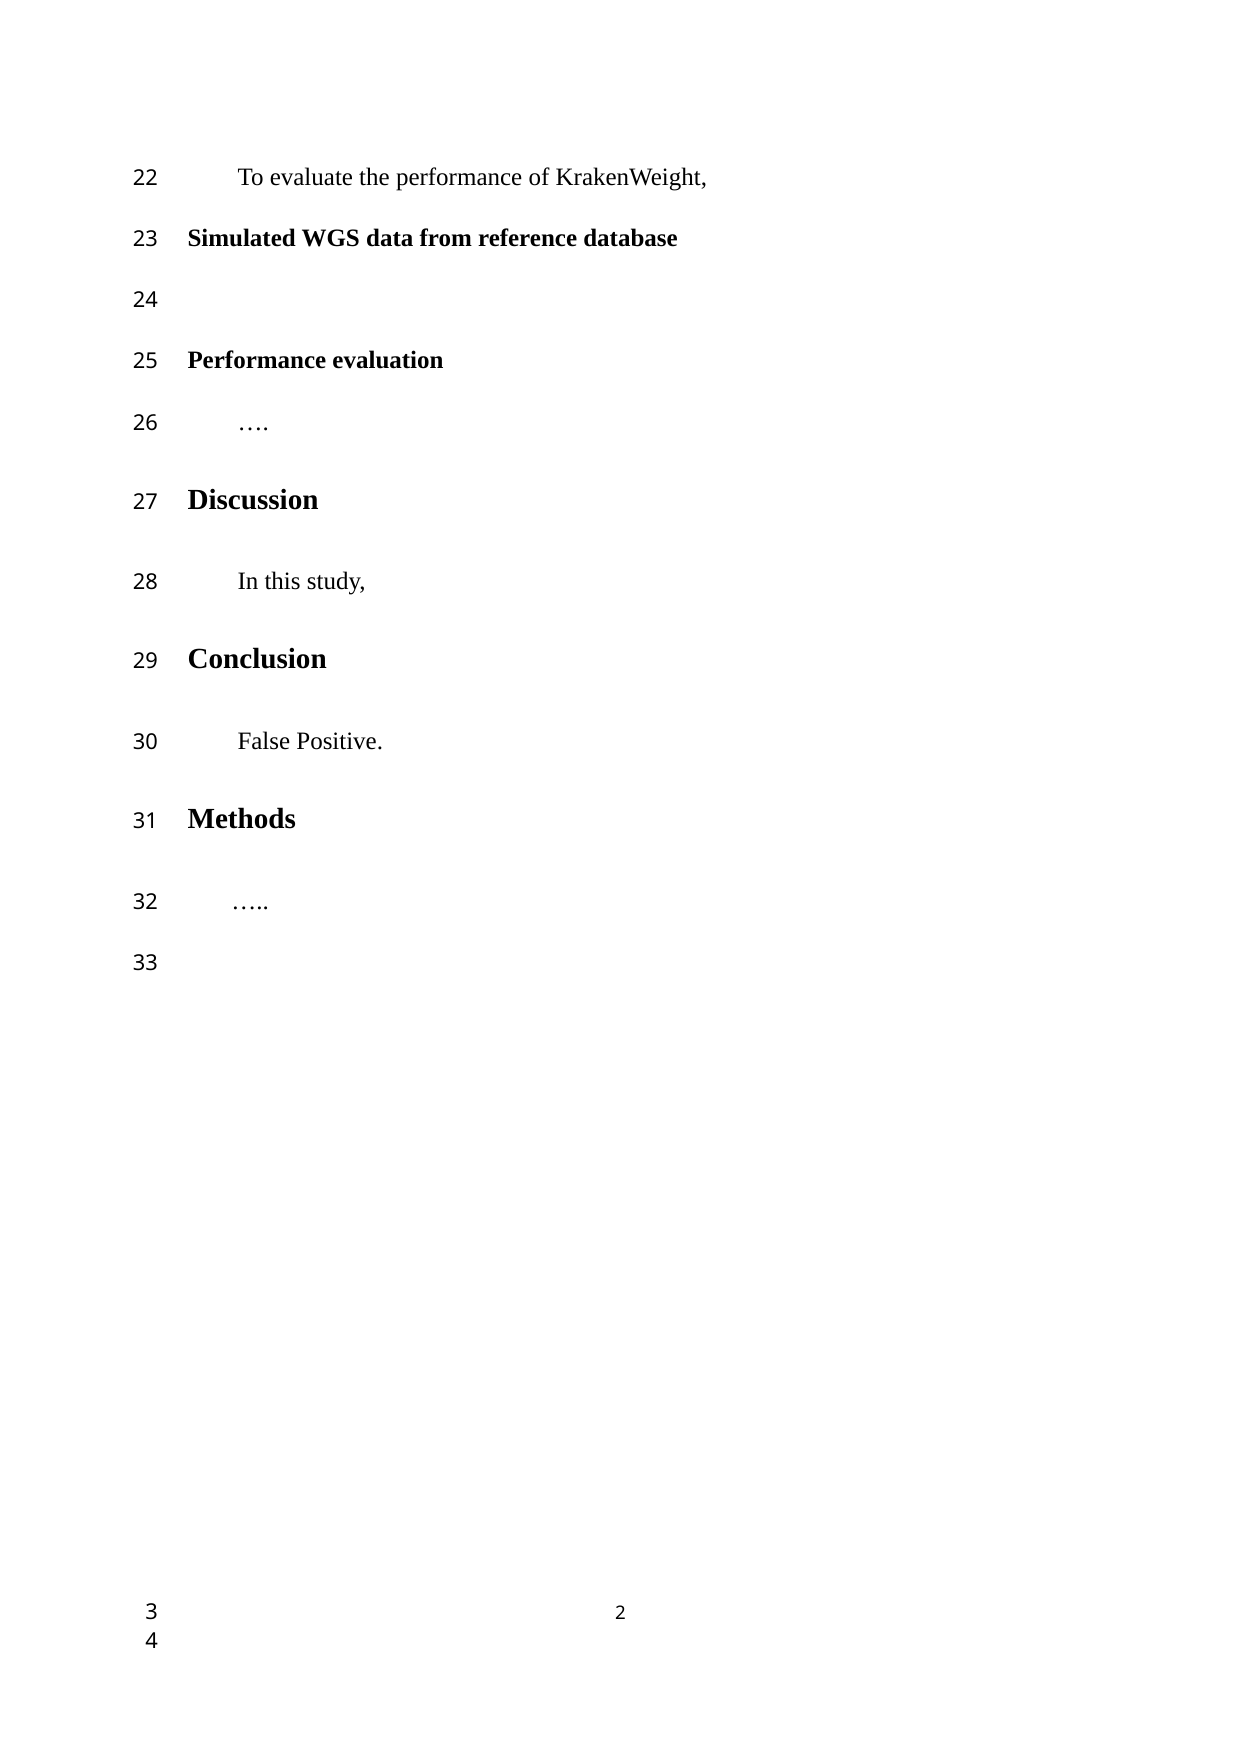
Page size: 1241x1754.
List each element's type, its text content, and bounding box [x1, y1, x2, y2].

text Performance evaluation [187, 343, 1053, 376]
text False Positive. [187, 724, 1053, 757]
text Methods [187, 786, 1053, 851]
text Discussion [187, 466, 1053, 531]
text In this study, [187, 564, 1053, 597]
text …. [187, 405, 1053, 437]
text Conclusion [187, 626, 1053, 691]
text Simulated WGS data from reference database [187, 221, 1053, 253]
text ….. [187, 884, 1053, 917]
text To evaluate the performance of KrakenWeight, [187, 160, 1053, 192]
